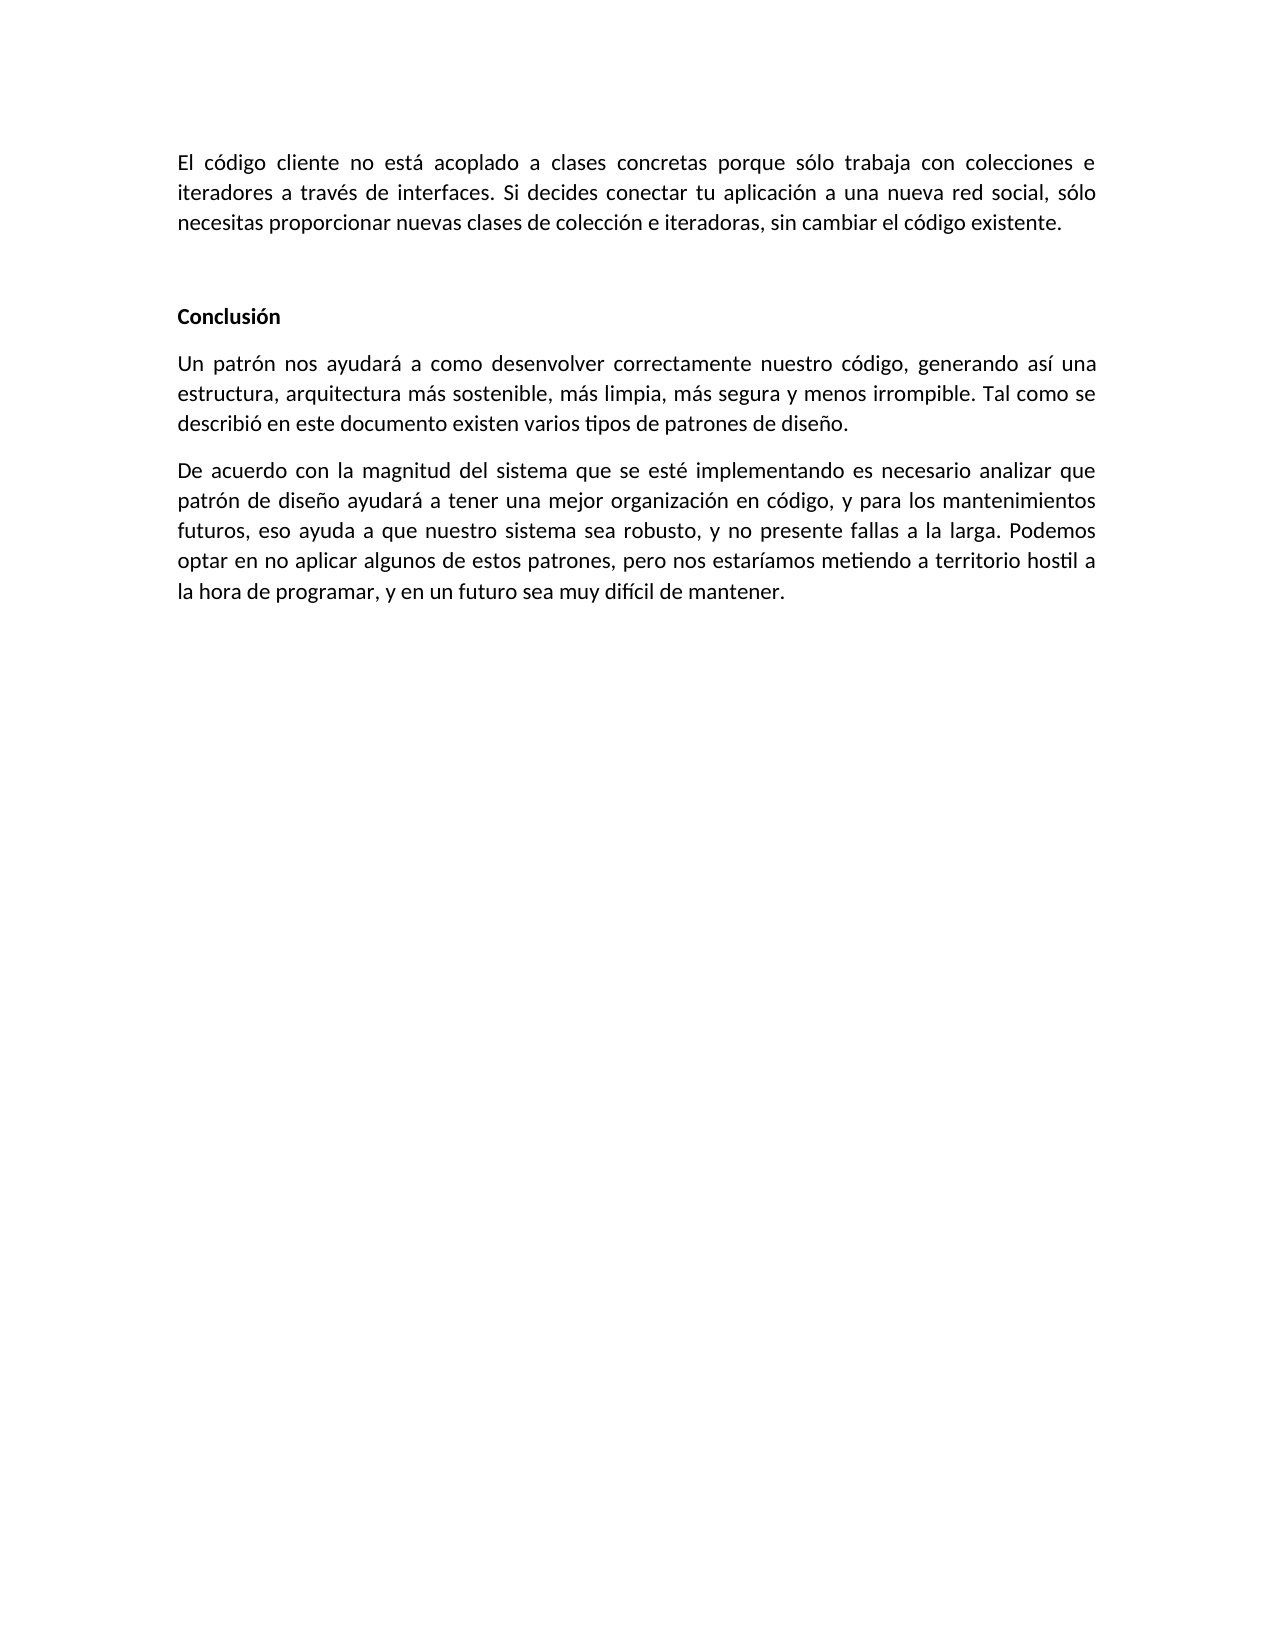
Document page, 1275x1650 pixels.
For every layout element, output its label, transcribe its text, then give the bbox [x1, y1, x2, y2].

text Un patrón nos ayudará a como desenvolver correctamente nuestro código, generando así una estructura, arquitectura más sostenible, más limpia, más segura y menos irrompible. Tal como se describió en este documento existen varios tipos de patrones de diseño. [177, 349, 1098, 437]
text El código cliente no está acoplado a clases concretas porque sólo trabaja con colecciones e iteradores a través de interfaces. Si decides conectar tu aplicación a una nueva red social, sólo necesitas proporcionar nuevas clases de colección e iteradoras, sin cambiar el código existente. [177, 148, 1098, 236]
text Conclusión [177, 302, 1098, 330]
text De acuerdo con la magnitud del sistema que se esté implementando es necesario analizar que patrón de diseño ayudará a tener una mejor organización en código, y para los mantenimientos futuros, eso ayuda a que nuestro sistema sea robusto, y no presente fallas a la larga. Podemos optar en no aplicar algunos de estos patrones, pero nos estaríamos metiendo a territorio hostil a la hora de programar, y en un futuro sea muy difícil de mantener. [177, 456, 1098, 605]
